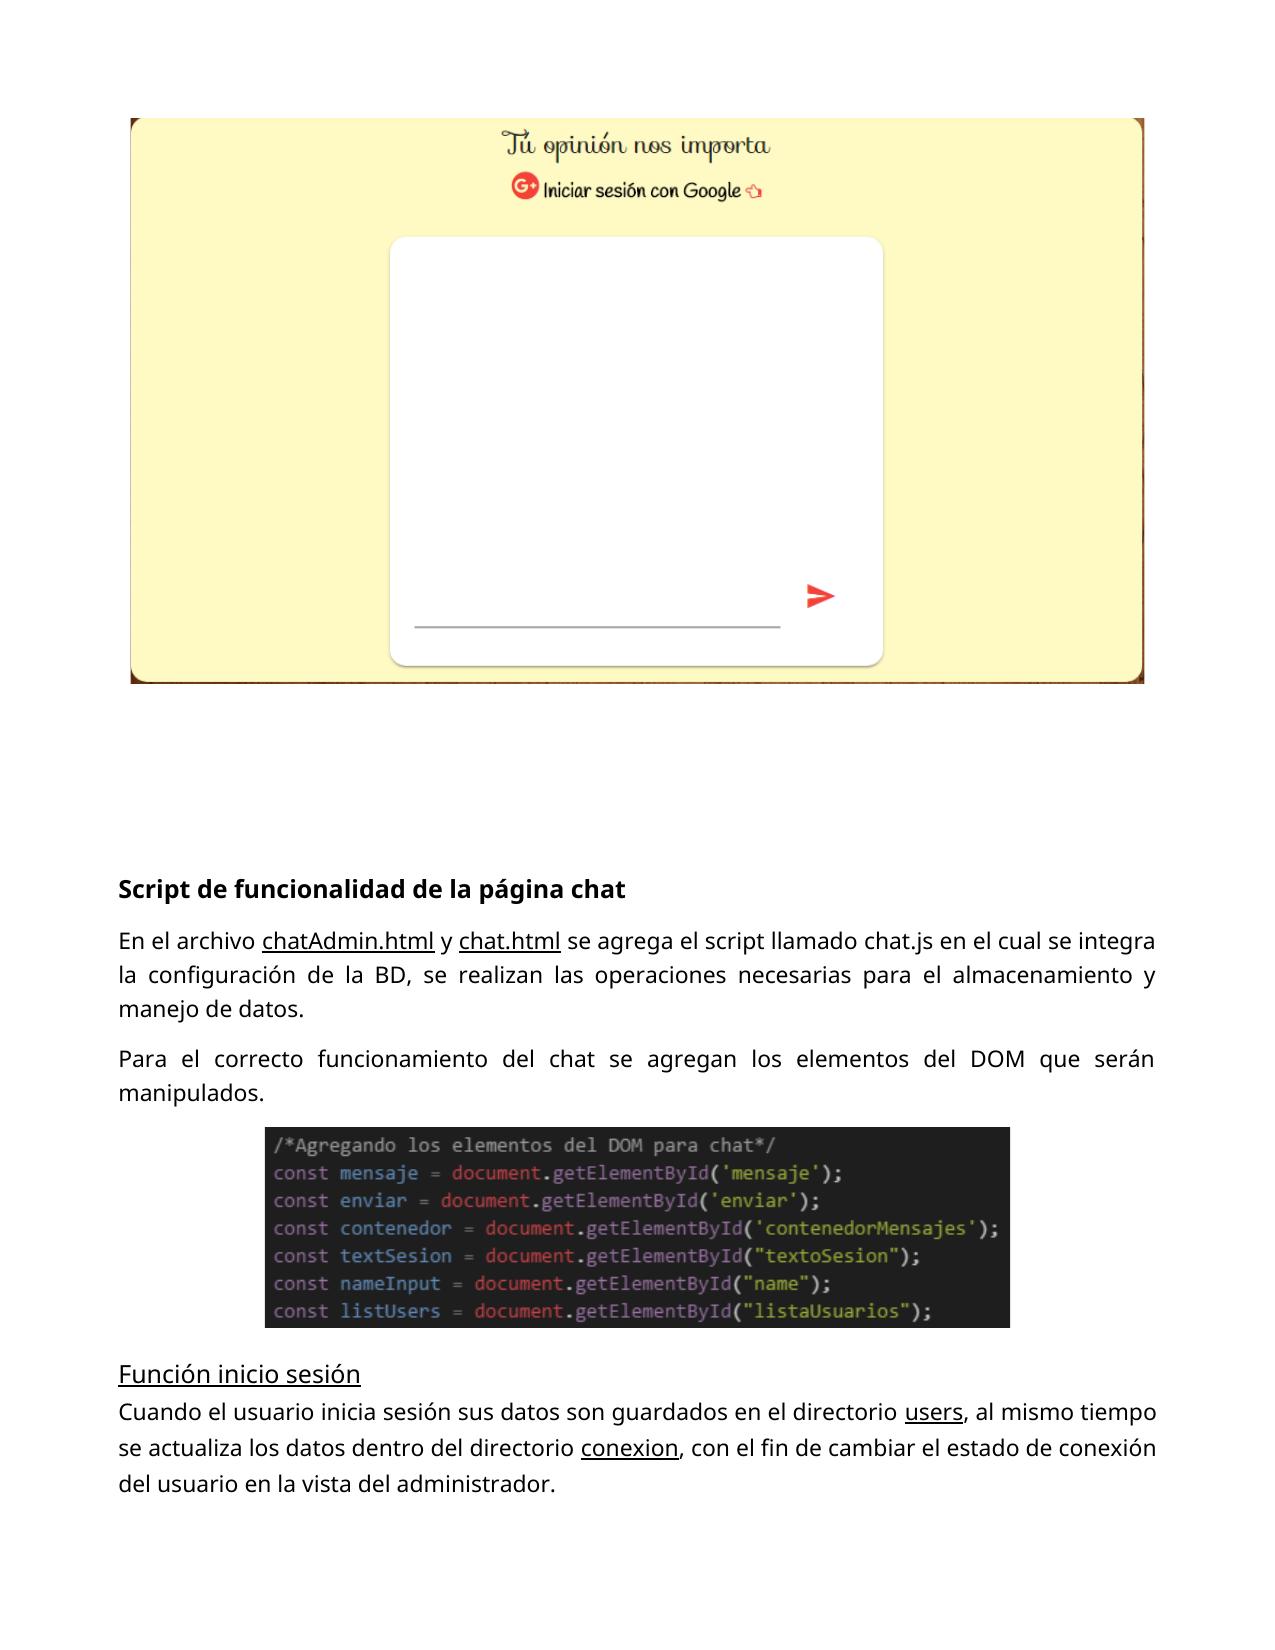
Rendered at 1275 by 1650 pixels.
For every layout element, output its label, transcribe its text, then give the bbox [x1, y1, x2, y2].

text Función inicio sesión [118, 1356, 1157, 1391]
text En el archivo chatAdmin.html y chat.html se agrega el script llamado chat.js en el cual se integra la configuración de la BD, se realizan las operaciones necesarias para el almacenamiento y manejo de datos. [118, 925, 1157, 1024]
picture [264, 1127, 1011, 1328]
text Script de funcionalidad de la página chat [118, 872, 1157, 906]
picture [130, 118, 1145, 684]
text Para el correcto funcionamiento del chat se agregan los elementos del DOM que serán manipulados. [118, 1043, 1157, 1108]
text Cuando el usuario inicia sesión sus datos son guardados en el directorio users, al mismo tiempo se actualiza los datos dentro del directorio conexion, con el fin de cambiar el estado de conexión del usuario en la vista del administrador. [118, 1396, 1157, 1499]
